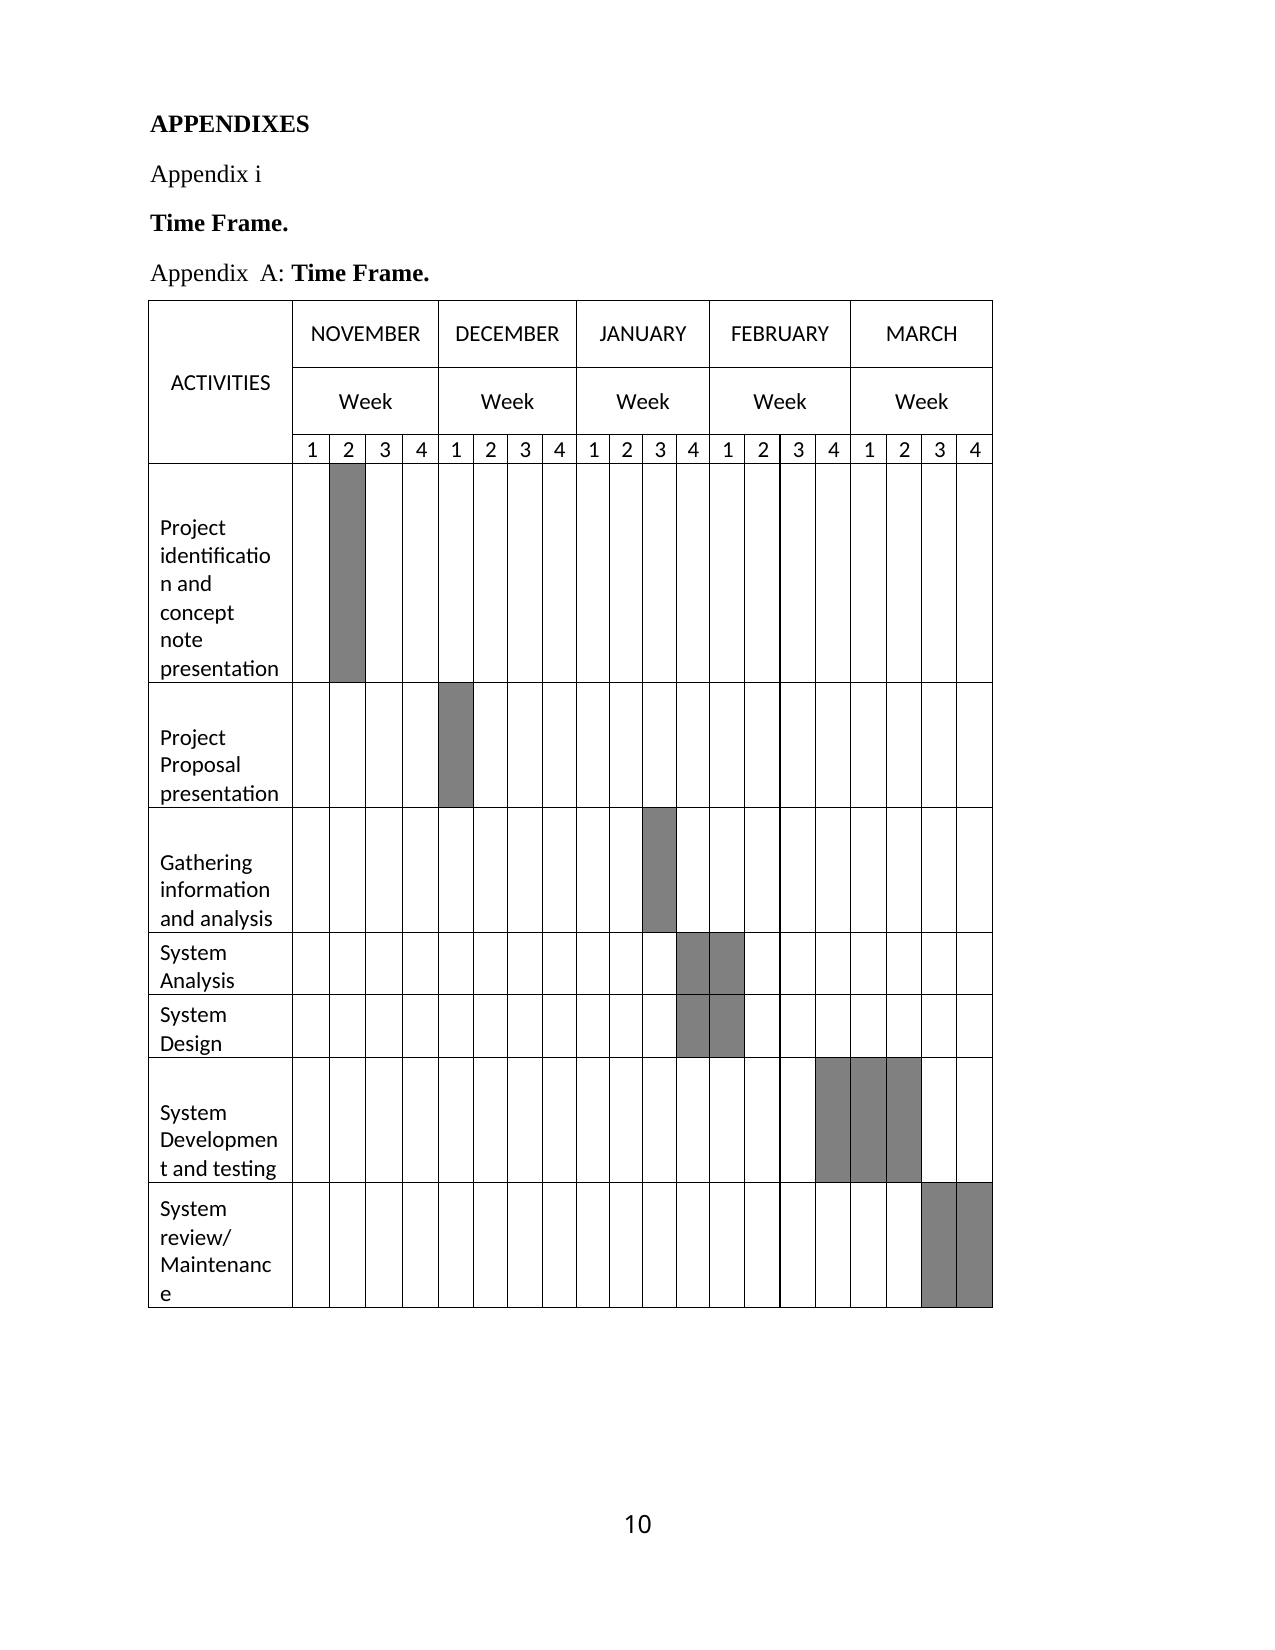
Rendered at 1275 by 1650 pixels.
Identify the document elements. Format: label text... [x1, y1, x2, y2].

table_cell [610, 464, 642, 682]
table_cell [677, 1058, 709, 1182]
table_cell [293, 995, 329, 1057]
table_cell [677, 1183, 709, 1307]
table_cell [610, 1183, 642, 1307]
table_cell [957, 1058, 992, 1182]
table_cell [851, 464, 886, 682]
table_header DECEMBER [439, 301, 576, 367]
table_cell [957, 464, 992, 682]
table_cell 2 [887, 435, 921, 463]
table_cell [887, 808, 921, 932]
table_cell 4 [816, 435, 850, 463]
table_cell [366, 933, 402, 994]
table_header ACTIVITIES [149, 301, 292, 463]
table_cell [851, 1183, 886, 1307]
table_cell [439, 1183, 473, 1307]
table_cell [293, 1183, 329, 1307]
table_cell 4 [677, 435, 709, 463]
table_cell [710, 995, 744, 1057]
table_cell [677, 995, 709, 1057]
table_cell [781, 995, 815, 1057]
table_cell [403, 1058, 438, 1182]
table_cell [710, 683, 744, 807]
table_cell [887, 683, 921, 807]
table_cell [439, 808, 473, 932]
table_cell [439, 464, 473, 682]
table_cell [887, 1058, 921, 1182]
table_cell 3 [508, 435, 542, 463]
table_cell [922, 683, 956, 807]
table_cell Gathering information and analysis [149, 808, 292, 932]
table_cell [577, 933, 609, 994]
table_cell [816, 1058, 850, 1182]
table_cell [887, 933, 921, 994]
table_cell Project identification and concept note presentation [149, 464, 292, 682]
table_cell [543, 464, 576, 682]
table_cell [577, 808, 609, 932]
table_cell System Design [149, 995, 292, 1057]
table_cell [293, 1058, 329, 1182]
table_cell [474, 995, 507, 1057]
table_cell [745, 933, 779, 994]
table_cell [577, 683, 609, 807]
table_cell [710, 1183, 744, 1307]
table_cell 3 [643, 435, 676, 463]
table_cell 2 [330, 435, 365, 463]
table_cell [293, 683, 329, 807]
table_cell [745, 683, 779, 807]
table_cell [330, 1183, 365, 1307]
table_cell [816, 808, 850, 932]
table_cell [577, 995, 609, 1057]
table_cell 1 [293, 435, 329, 463]
table_cell [643, 464, 676, 682]
table_cell [508, 1183, 542, 1307]
table_cell [474, 808, 507, 932]
table_cell [745, 808, 779, 932]
table_cell [710, 464, 744, 682]
table_cell 3 [366, 435, 402, 463]
table_cell [643, 933, 676, 994]
table_cell [643, 995, 676, 1057]
table_cell [781, 1058, 815, 1182]
table_cell [508, 1058, 542, 1182]
table_cell 2 [474, 435, 507, 463]
table_cell System review/ Maintenance [149, 1183, 292, 1307]
table_cell [781, 808, 815, 932]
table_cell [745, 1183, 779, 1307]
table_cell [330, 933, 365, 994]
table_cell Week [577, 368, 709, 434]
table_header NOVEMBER [293, 301, 438, 367]
table_cell [677, 933, 709, 994]
table_cell 4 [957, 435, 992, 463]
table_cell [293, 808, 329, 932]
table_cell [677, 683, 709, 807]
table_cell [851, 683, 886, 807]
table_cell Week [439, 368, 576, 434]
table_cell [366, 683, 402, 807]
table_cell Week [851, 368, 992, 434]
table_cell [543, 683, 576, 807]
table_cell [439, 683, 473, 807]
table_cell [403, 1183, 438, 1307]
table_cell [293, 464, 329, 682]
table_cell [851, 933, 886, 994]
table_cell [922, 933, 956, 994]
table_cell [577, 1183, 609, 1307]
table_cell 3 [781, 435, 815, 463]
table_cell [508, 683, 542, 807]
table_cell [439, 1058, 473, 1182]
table_cell [543, 933, 576, 994]
table_cell [710, 933, 744, 994]
table_cell Week [710, 368, 850, 434]
table_cell [293, 933, 329, 994]
table_cell [610, 683, 642, 807]
table_cell System Development and testing [149, 1058, 292, 1182]
table_header JANUARY [577, 301, 709, 367]
table_cell [643, 1058, 676, 1182]
table_cell [403, 464, 438, 682]
table_cell [851, 808, 886, 932]
table_cell [610, 1058, 642, 1182]
table_cell [643, 1183, 676, 1307]
table_cell 2 [610, 435, 642, 463]
table_cell [474, 683, 507, 807]
table_cell [508, 464, 542, 682]
table_cell [957, 933, 992, 994]
table_cell [781, 683, 815, 807]
table_cell [851, 1058, 886, 1182]
table_cell [887, 1183, 921, 1307]
table_cell [922, 995, 956, 1057]
table_cell [543, 995, 576, 1057]
table_cell [474, 933, 507, 994]
table_cell [710, 808, 744, 932]
table_cell [677, 808, 709, 932]
table_cell 2 [745, 435, 779, 463]
table_cell [543, 1058, 576, 1182]
table_header MARCH [851, 301, 992, 367]
table_cell 1 [851, 435, 886, 463]
table_cell [577, 464, 609, 682]
subtitle APPENDIXES [150, 109, 1125, 138]
table_cell [922, 464, 956, 682]
table_cell [403, 808, 438, 932]
subtitle Appendix A: Time Frame. [150, 258, 1125, 287]
table_cell [887, 995, 921, 1057]
table_cell [366, 464, 402, 682]
table_header FEBRUARY [710, 301, 850, 367]
subtitle Time Frame. [150, 208, 1125, 237]
table_cell [403, 683, 438, 807]
table_cell [781, 933, 815, 994]
table_cell [745, 995, 779, 1057]
table_cell [330, 995, 365, 1057]
table_cell [508, 995, 542, 1057]
table_cell [887, 464, 921, 682]
table_cell [816, 464, 850, 682]
table_cell [330, 683, 365, 807]
table_cell [610, 995, 642, 1057]
table_cell [957, 808, 992, 932]
table_cell [643, 808, 676, 932]
table_cell [439, 995, 473, 1057]
table_cell [816, 995, 850, 1057]
table_cell [366, 995, 402, 1057]
table_cell [643, 683, 676, 807]
table_cell [957, 995, 992, 1057]
table_cell [781, 1183, 815, 1307]
table_cell [745, 464, 779, 682]
table_cell [922, 808, 956, 932]
table_cell [816, 683, 850, 807]
table_cell [330, 1058, 365, 1182]
table_cell [474, 464, 507, 682]
table_cell [543, 808, 576, 932]
table_cell [610, 933, 642, 994]
table_cell [781, 464, 815, 682]
subtitle Appendix i [150, 159, 1125, 187]
table_cell [403, 933, 438, 994]
table_cell [816, 933, 850, 994]
table_cell [508, 933, 542, 994]
table_cell [745, 1058, 779, 1182]
table_cell 4 [403, 435, 438, 463]
table_cell [439, 933, 473, 994]
table_cell [957, 683, 992, 807]
table_cell Project Proposal presentation [149, 683, 292, 807]
table_cell 4 [543, 435, 576, 463]
table_cell [957, 1183, 992, 1307]
table_cell [543, 1183, 576, 1307]
table_cell [816, 1183, 850, 1307]
table_cell [922, 1183, 956, 1307]
table_cell [366, 1183, 402, 1307]
table_cell [851, 995, 886, 1057]
table_cell System Analysis [149, 933, 292, 994]
table_cell [610, 808, 642, 932]
table_cell [710, 1058, 744, 1182]
table_cell [366, 1058, 402, 1182]
table_cell [330, 808, 365, 932]
table_cell [403, 995, 438, 1057]
table_cell [677, 464, 709, 682]
table_cell Week [293, 368, 438, 434]
table_cell [330, 464, 365, 682]
table_cell 1 [710, 435, 744, 463]
table_cell [474, 1183, 507, 1307]
table_cell 1 [439, 435, 473, 463]
table_cell [474, 1058, 507, 1182]
table_cell 3 [922, 435, 956, 463]
table_cell [508, 808, 542, 932]
table_cell 1 [577, 435, 609, 463]
table_cell [366, 808, 402, 932]
table_cell [577, 1058, 609, 1182]
table_cell [922, 1058, 956, 1182]
